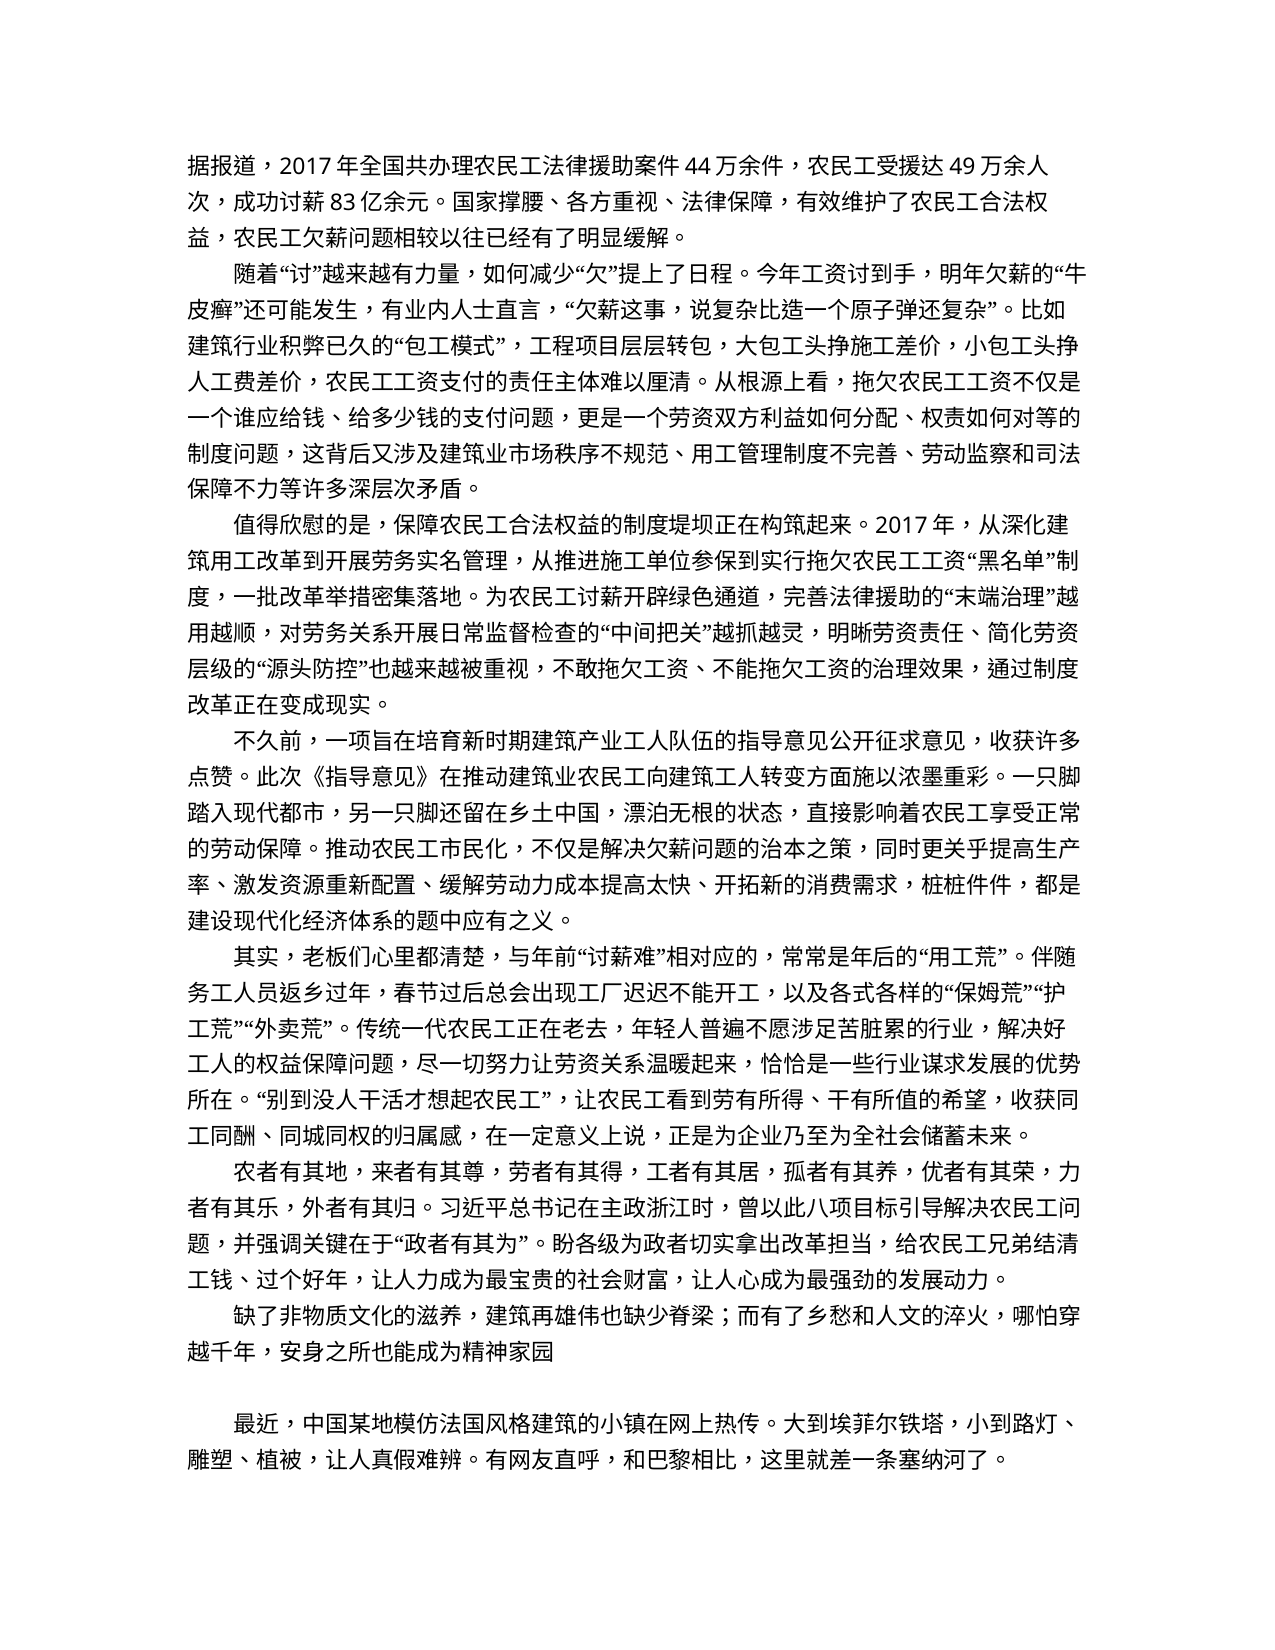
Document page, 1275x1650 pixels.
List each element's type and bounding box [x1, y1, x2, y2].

text [187, 150, 1087, 1475]
